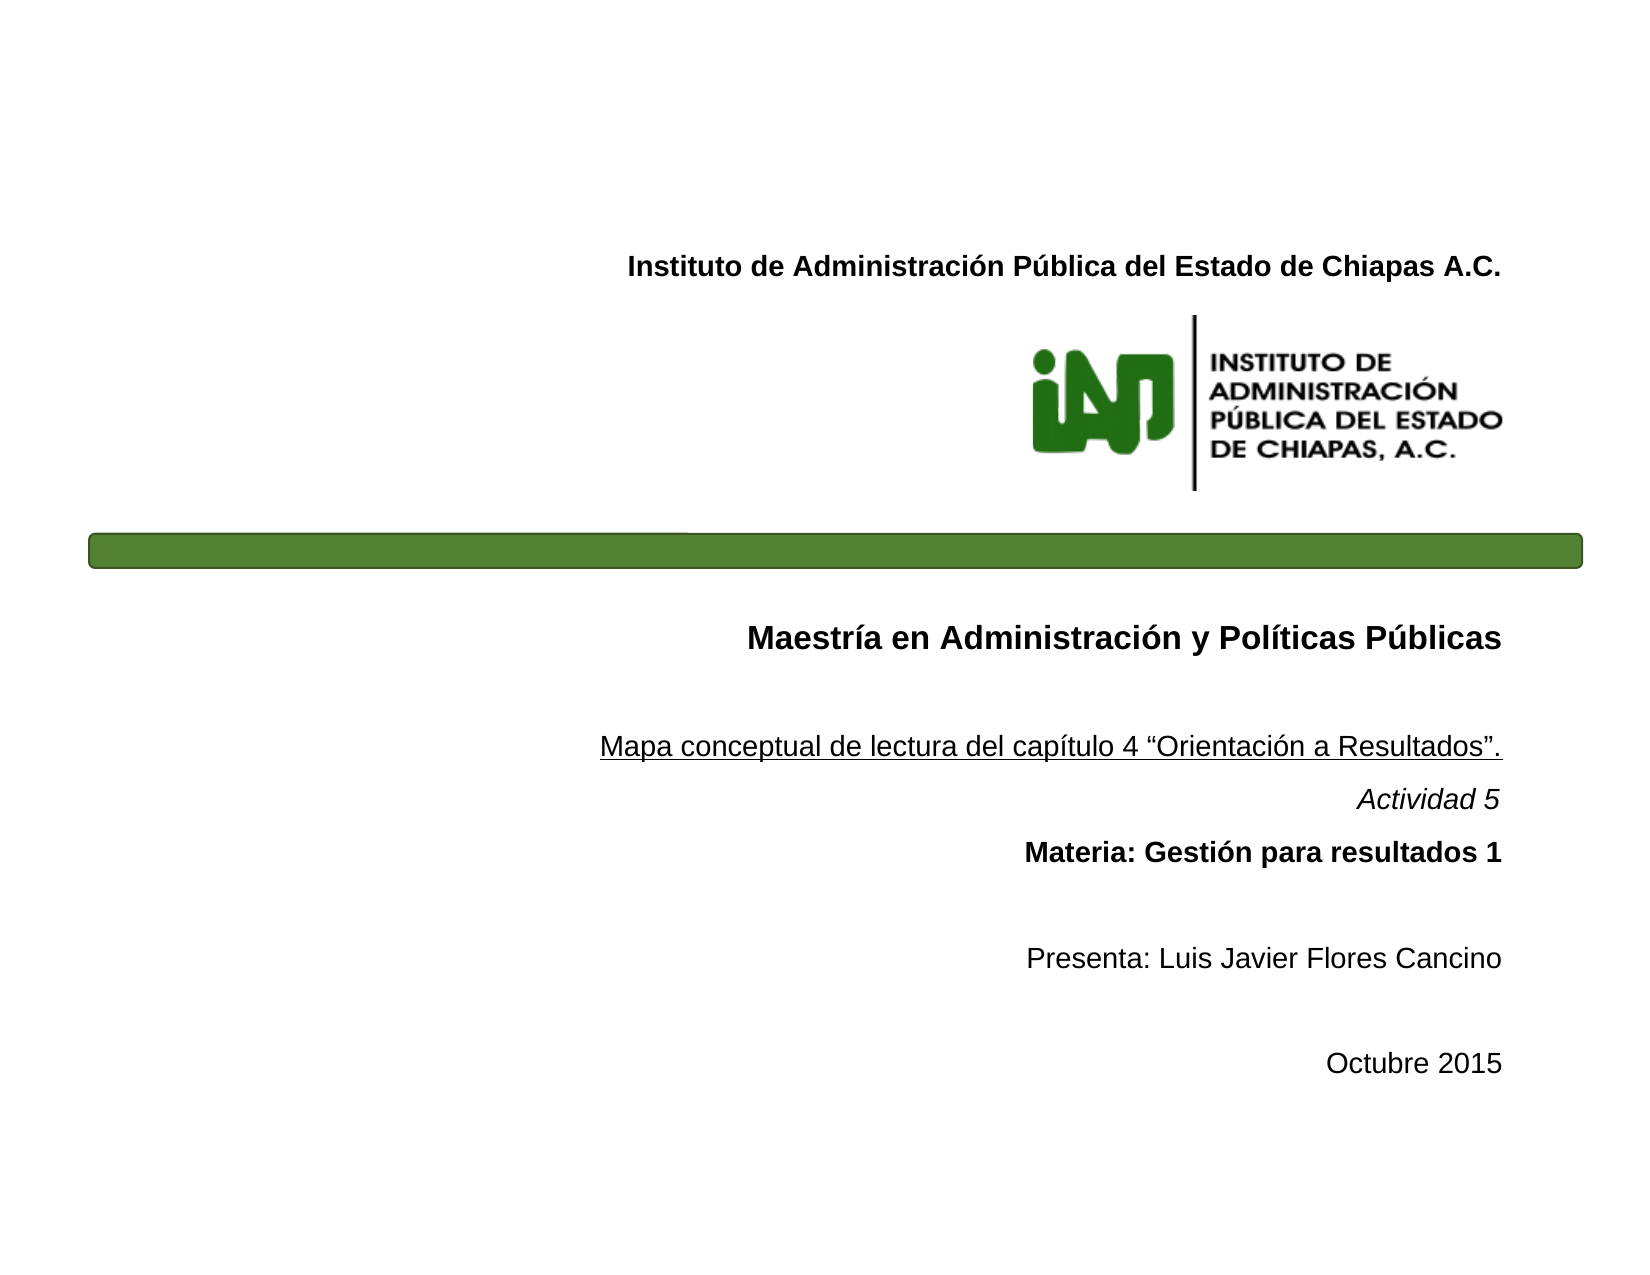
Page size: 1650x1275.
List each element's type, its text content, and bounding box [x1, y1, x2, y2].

text Presenta: Luis Javier Flores Cancino [148, 941, 1502, 974]
text Octubre 2015 [148, 1046, 1502, 1080]
picture [1032, 315, 1503, 491]
text Instituto de Administración Pública del Estado de Chiapas A.C. [148, 249, 1502, 282]
text Mapa conceptual de lectura del capítulo 4 “Orientación a Resultados”. [148, 729, 1502, 763]
text Materia: Gestión para resultados 1 [148, 835, 1502, 868]
text Maestría en Administración y Políticas Públicas [148, 618, 1502, 657]
text Actividad 5 [148, 782, 1502, 816]
